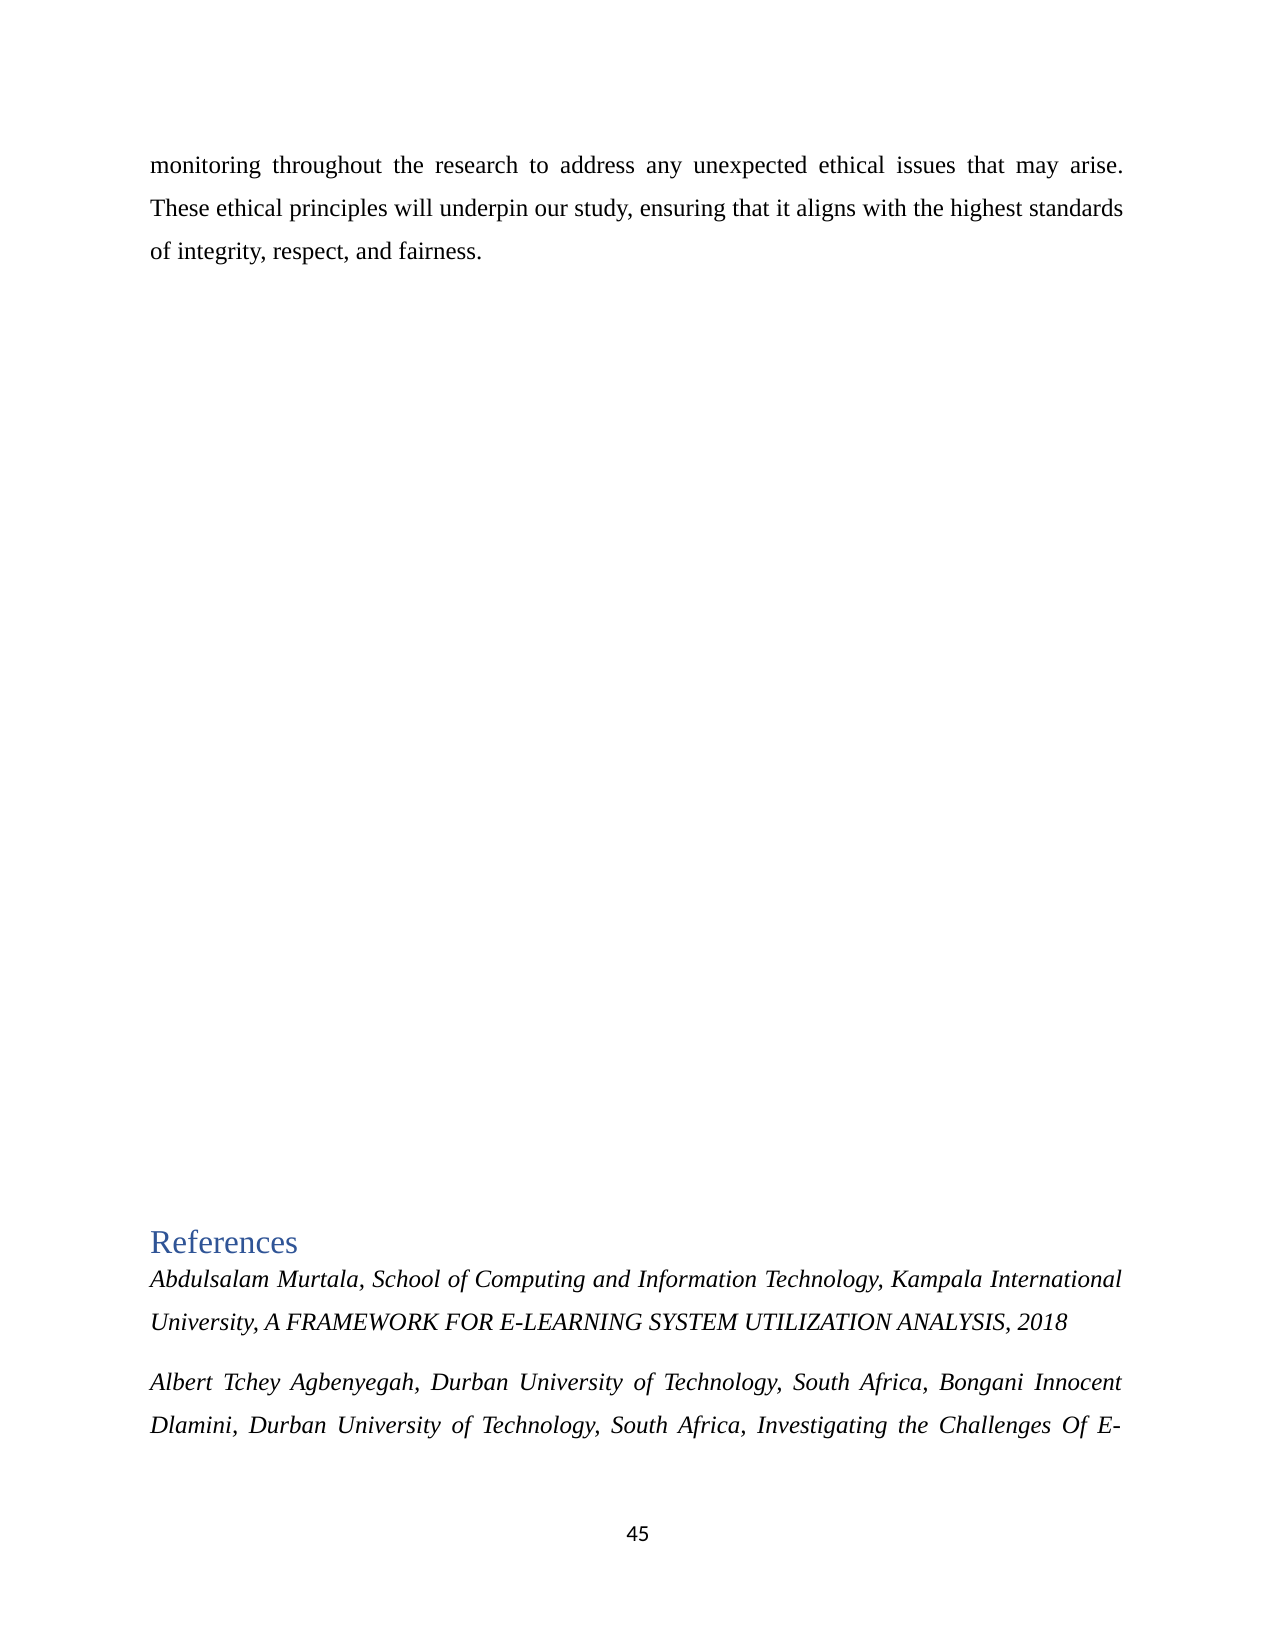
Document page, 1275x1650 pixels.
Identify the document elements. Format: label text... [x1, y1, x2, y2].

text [150, 150, 1125, 265]
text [150, 1367, 1125, 1438]
text Abdulsalam Murtala, School of Computing and Information Technology, Kampala International University, A FRAMEWORK FOR E-LEARNING SYSTEM UTILIZATION ANALYSIS, 2018 [150, 1264, 1125, 1336]
subtitle References [150, 1222, 1125, 1261]
